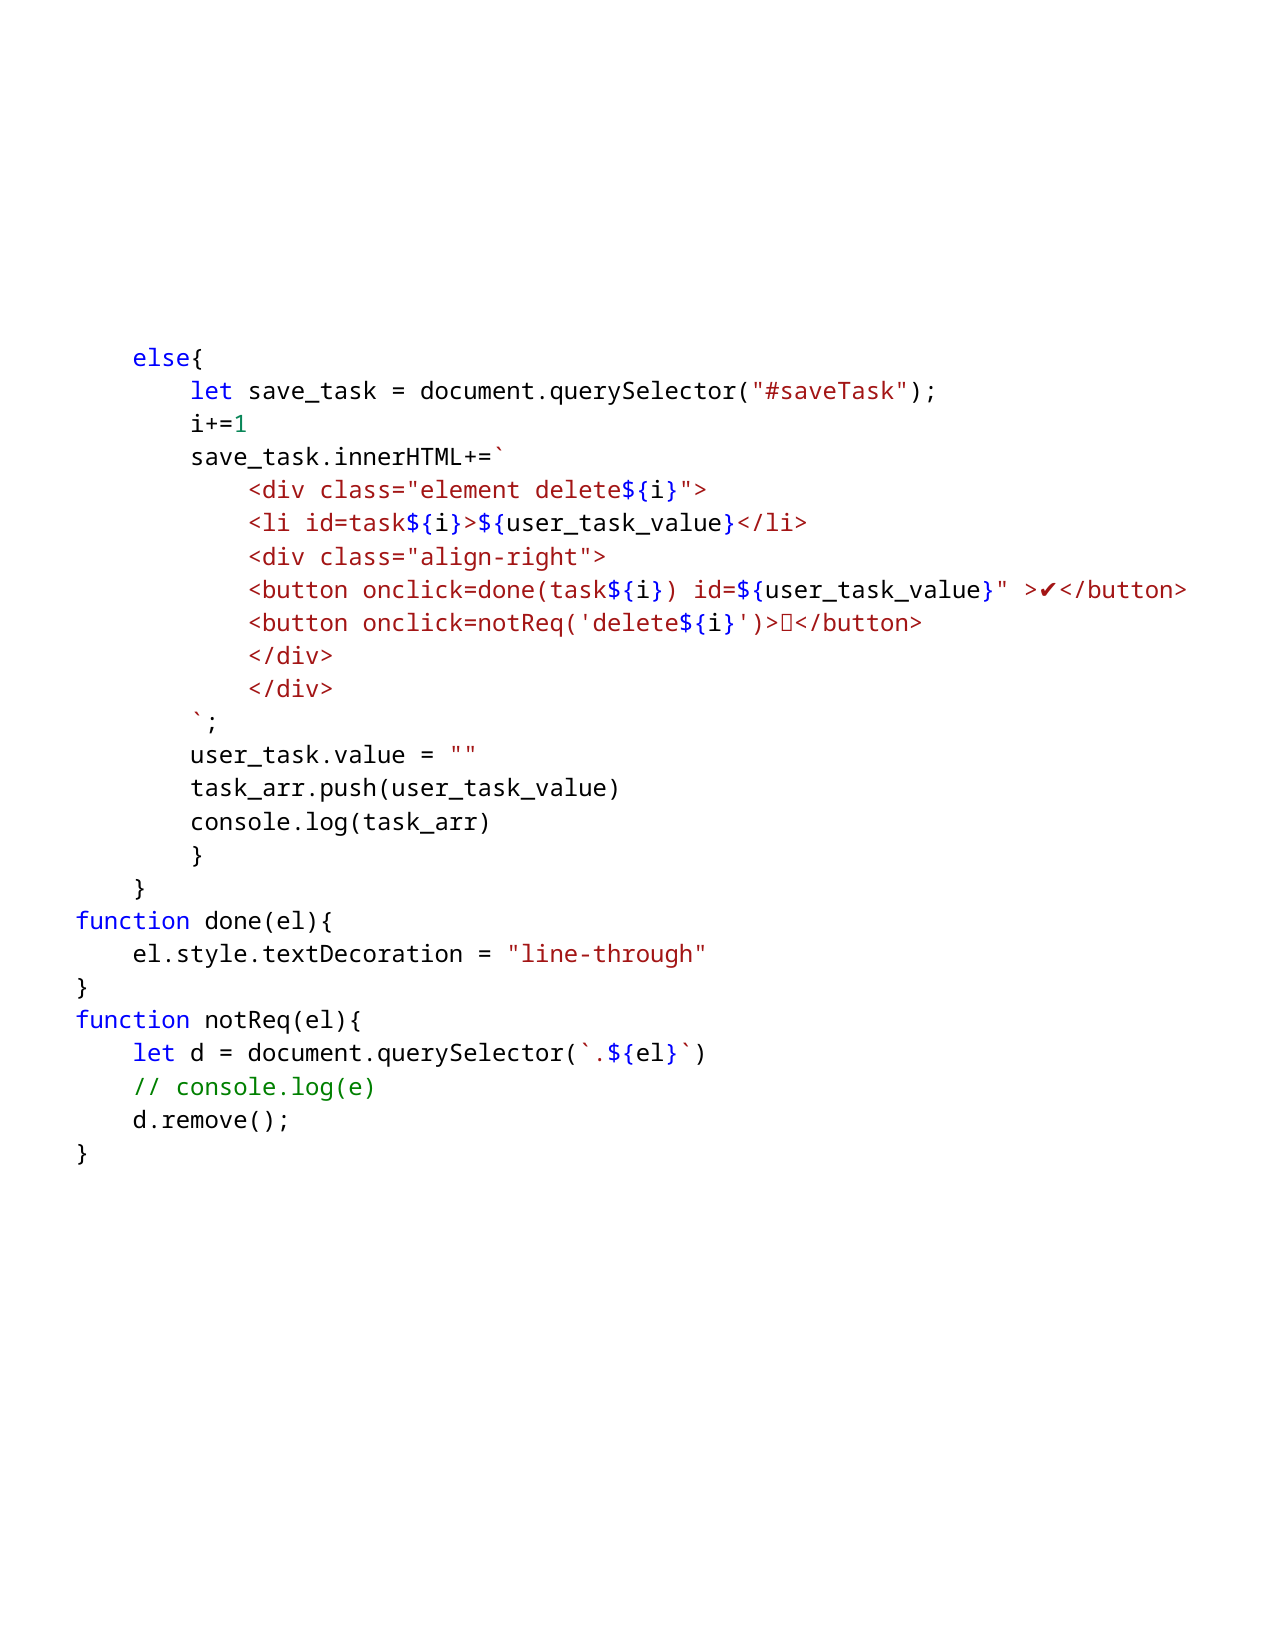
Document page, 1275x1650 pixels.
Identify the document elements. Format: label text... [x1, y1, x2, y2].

text user_task.value = "" [75, 737, 1200, 771]
text `; [75, 704, 1200, 737]
text i+=1 [75, 406, 1200, 439]
text else{ [75, 340, 1200, 373]
text <li id=task${i}>${user_task_value}</li> [75, 506, 1200, 539]
text // console.log(e) [75, 1069, 1200, 1102]
text console.log(task_arr) [75, 804, 1200, 837]
text } [75, 1135, 1200, 1168]
text let d = document.querySelector(`.${el}`) [75, 1036, 1200, 1069]
text } [75, 837, 1200, 870]
text </div> [75, 671, 1200, 704]
text <button onclick=notReq('delete${i}')>❌</button> [75, 605, 1200, 638]
text save_task.innerHTML+=` [75, 439, 1200, 472]
text task_arr.push(user_task_value) [75, 771, 1200, 804]
text el.style.textDecoration = "line-through" [75, 936, 1200, 969]
text } [75, 969, 1200, 1002]
text <div class="element delete${i}"> [75, 472, 1200, 506]
text </div> [75, 638, 1200, 671]
text d.remove(); [75, 1102, 1200, 1135]
text function done(el){ [75, 903, 1200, 936]
text <button onclick=done(task${i}) id=${user_task_value}" >✔</button> [75, 572, 1200, 605]
text let save_task = document.querySelector("#saveTask"); [75, 373, 1200, 406]
text function notReq(el){ [75, 1002, 1200, 1036]
text <div class="align-right"> [75, 539, 1200, 572]
text } [75, 870, 1200, 903]
